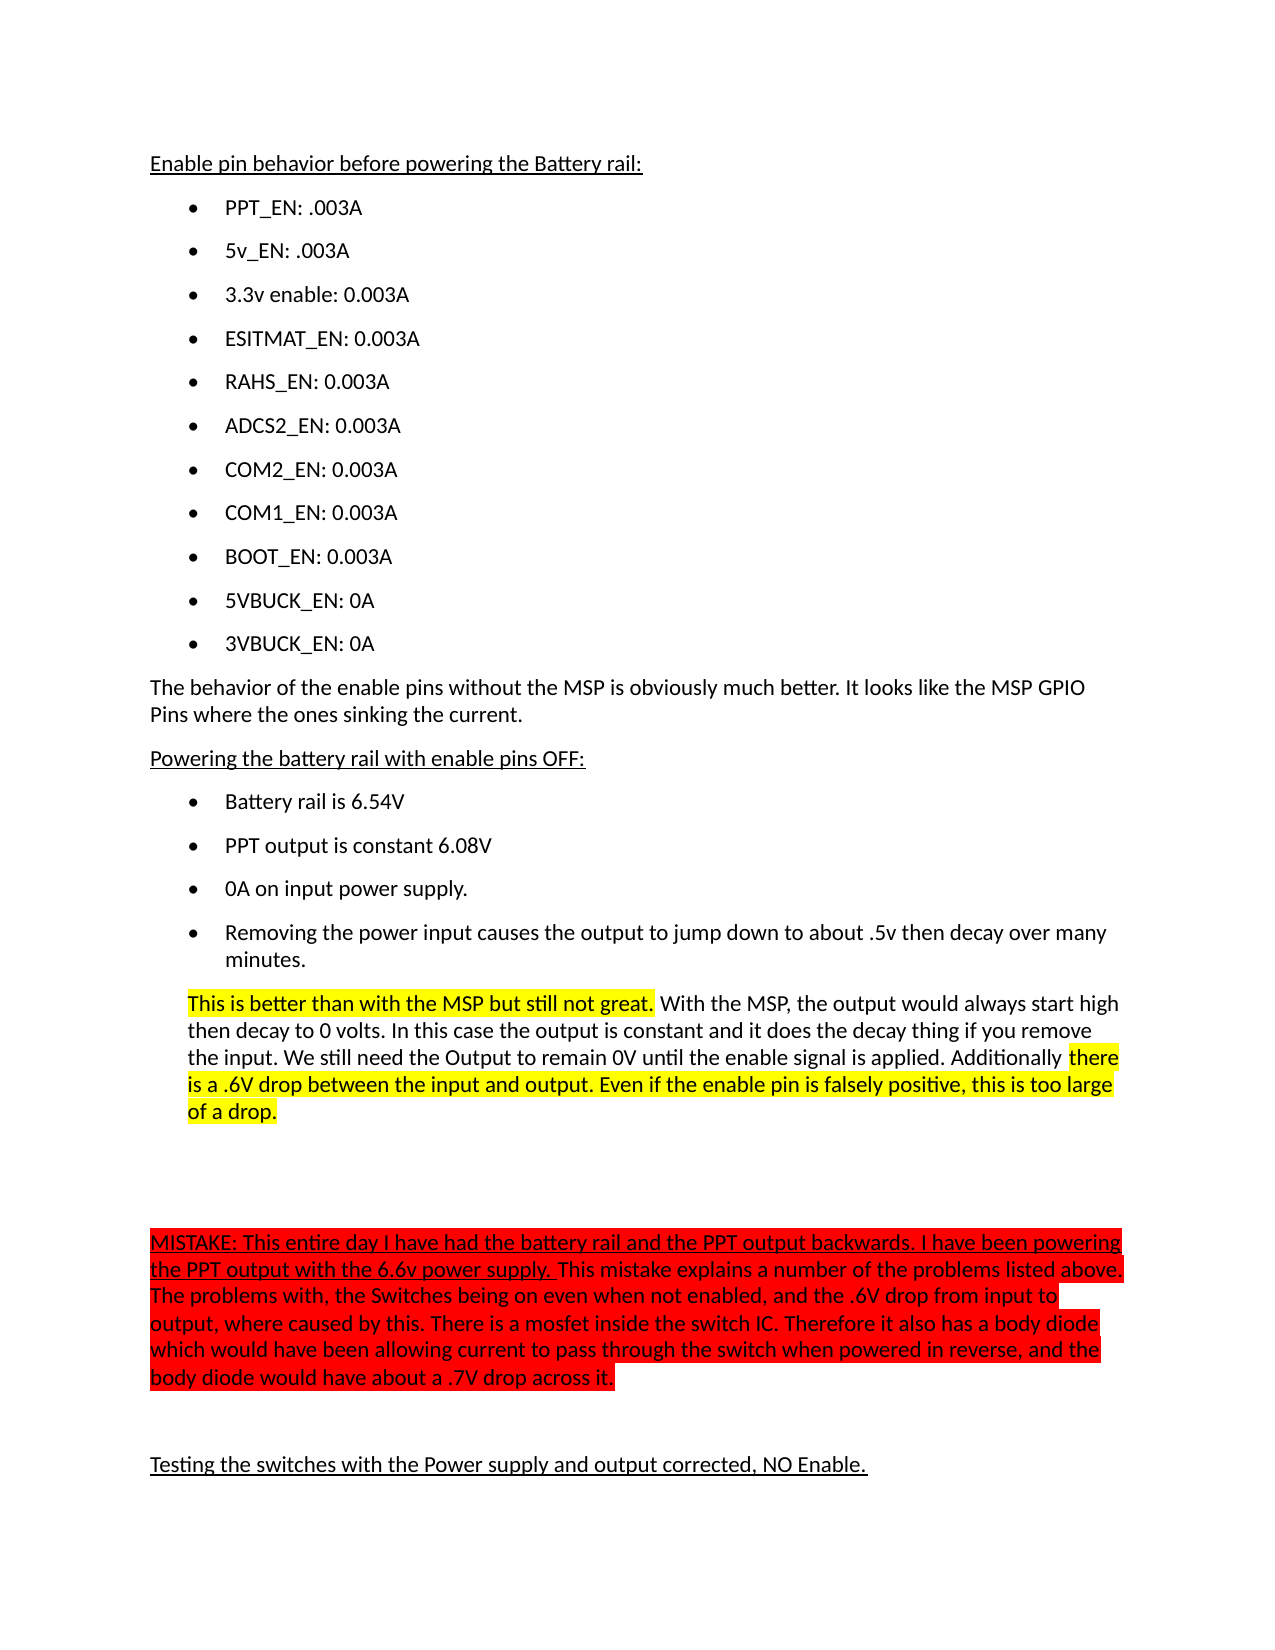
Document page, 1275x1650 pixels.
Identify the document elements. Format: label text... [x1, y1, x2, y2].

list 0A on input power supply. [187, 875, 1125, 902]
text Testing the switches with the Power supply and output corrected, NO Enable. [150, 1451, 1125, 1478]
list 3VBUCK_EN: 0A [187, 630, 1125, 657]
list BOOT_EN: 0.003A [187, 543, 1125, 570]
list COM2_EN: 0.003A [187, 456, 1125, 482]
text Enable pin behavior before powering the Battery rail: [150, 150, 1125, 177]
text MISTAKE: This entire day I have had the battery rail and the PPT output backwards. I have been powering the PPT output with the 6.6v power supply. This mistake explains a number of the problems listed above. The problems with, the Switches being on even when not enabled, and the .6V drop from input to output, where caused by this. There is a mosfet inside the switch IC. Therefore it also has a body diode which would have been allowing current to pass through the switch when powered in reverse, and the body diode would have about a .7V drop across it. [615, 1228, 1125, 1390]
list Removing the power input causes the output to jump down to about .5v then decay over many minutes. [187, 919, 1125, 973]
list 3.3v enable: 0.003A [187, 281, 1125, 308]
text Powering the battery rail with enable pins OFF: [150, 744, 1125, 771]
text The behavior of the enable pins without the MSP is obviously much better. It looks like the MSP GPIO Pins where the ones sinking the current. [150, 674, 1125, 728]
text This is better than with the MSP but still not great. With the MSP, the output would always start high then decay to 0 volts. In this case the output is constant and it does the decay thing if you remove the input. We still need the Output to remain 0V until the enable signal is applied. Additionally there is a .6V drop between the input and output. Even if the enable pin is falsely positive, this is too large of a drop. [187, 989, 1125, 1124]
list Battery rail is 6.54V [187, 788, 1125, 815]
list ADCS2_EN: 0.003A [187, 412, 1125, 439]
list PPT_EN: .003A [187, 194, 1125, 221]
list RAHS_EN: 0.003A [187, 368, 1125, 395]
list COM1_EN: 0.003A [187, 499, 1125, 526]
list 5VBUCK_EN: 0A [187, 586, 1125, 613]
list ESITMAT_EN: 0.003A [187, 324, 1125, 352]
list PPT output is constant 6.08V [187, 832, 1125, 859]
list 5v_EN: .003A [187, 237, 1125, 264]
